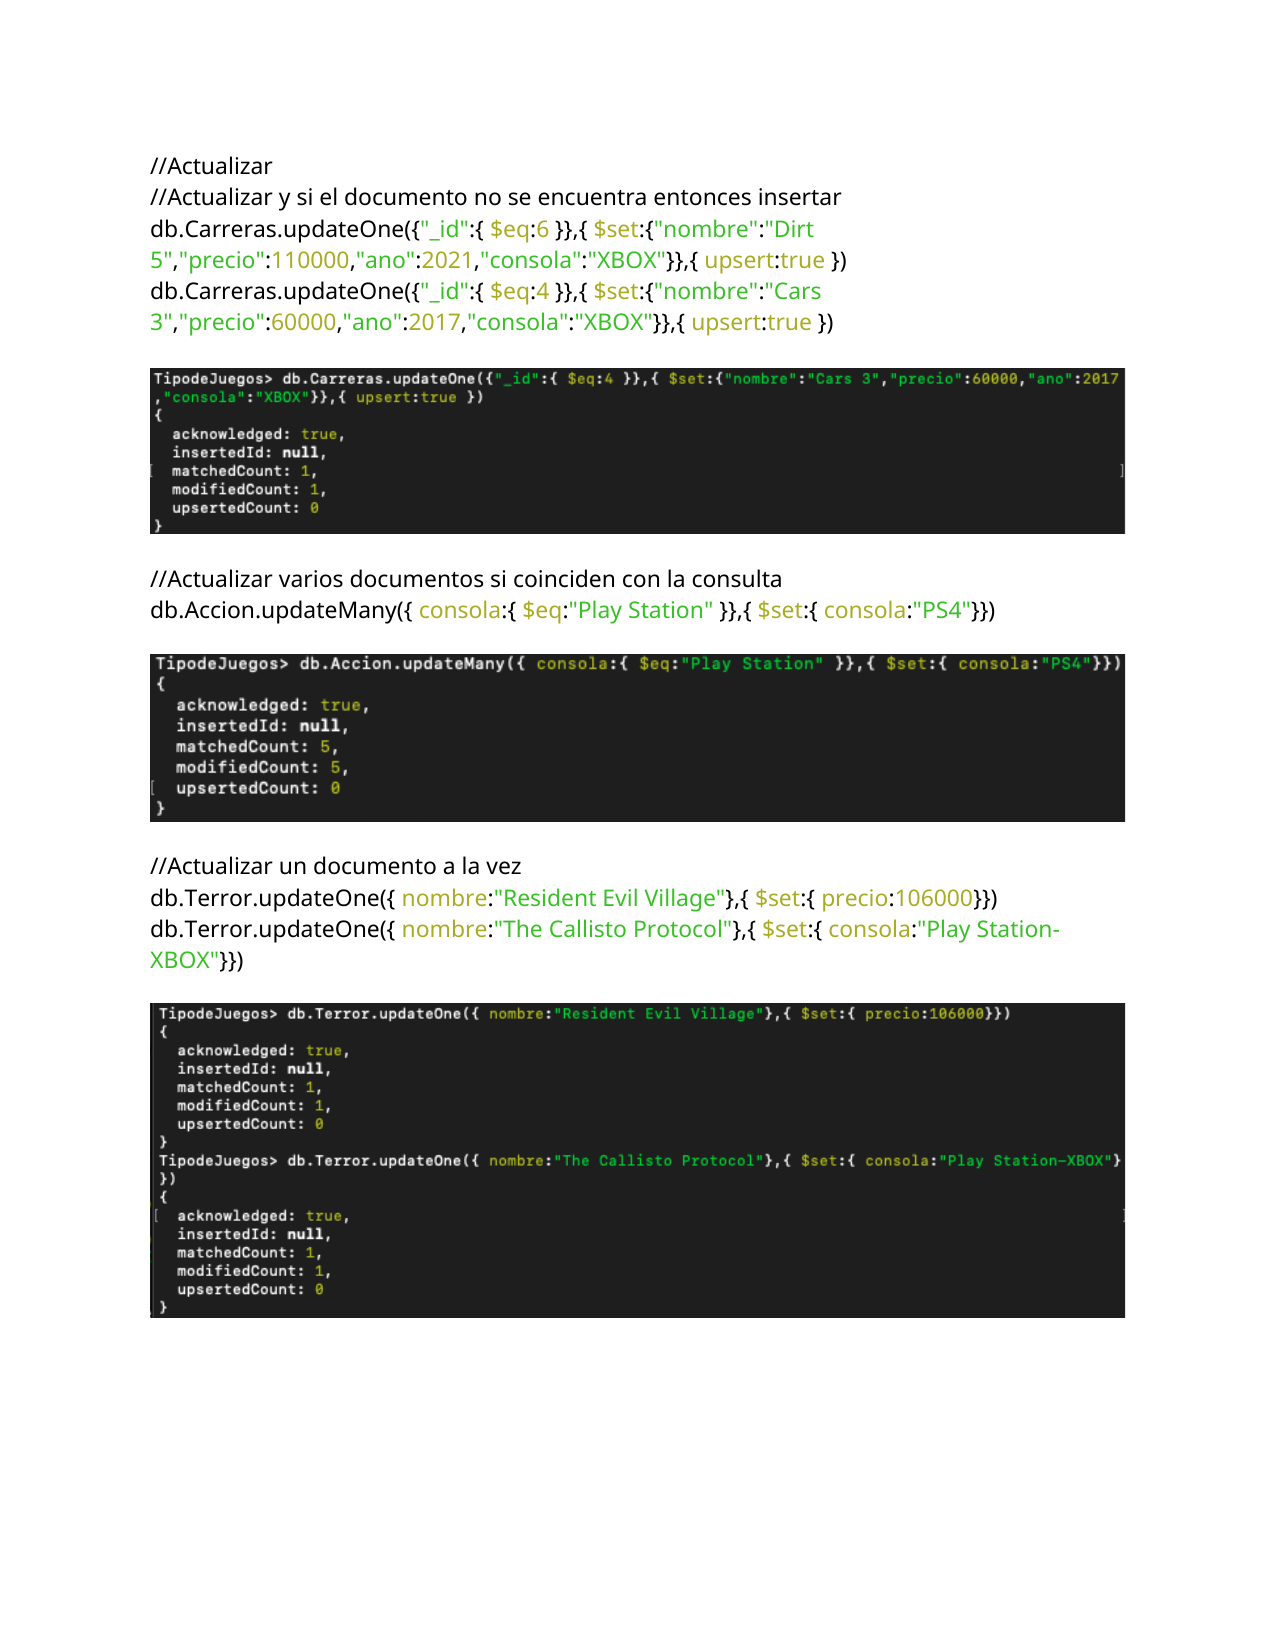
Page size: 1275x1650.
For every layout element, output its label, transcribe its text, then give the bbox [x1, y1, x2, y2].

text db.Terror.updateOne({ nombre:"Resident Evil Village"},{ $set:{ precio:106000}}) [150, 881, 1125, 913]
picture [150, 368, 1125, 534]
text //Actualizar varios documentos si coinciden con la consulta [150, 563, 1125, 594]
text //Actualizar y si el documento no se encuentra entonces insertar [150, 181, 1125, 212]
text //Actualizar un documento a la vez [150, 850, 1125, 881]
picture [150, 654, 1125, 822]
picture [150, 1003, 1125, 1318]
text //Actualizar [150, 150, 1125, 181]
text db.Carreras.updateOne({"_id":{ $eq:4 }},{ $set:{"nombre":"Cars 3","precio":60000,"ano":2017,"consola":"XBOX"}},{ upsert:true }) [150, 275, 1125, 337]
text db.Terror.updateOne({ nombre:"The Callisto Protocol"},{ $set:{ consola:"Play Station-XBOX"}}) [150, 913, 1125, 975]
text db.Carreras.updateOne({"_id":{ $eq:6 }},{ $set:{"nombre":"Dirt 5","precio":110000,"ano":2021,"consola":"XBOX"}},{ upsert:true }) [150, 212, 1125, 275]
text db.Accion.updateMany({ consola:{ $eq:"Play Station" }},{ $set:{ consola:"PS4"}}) [150, 594, 1125, 625]
